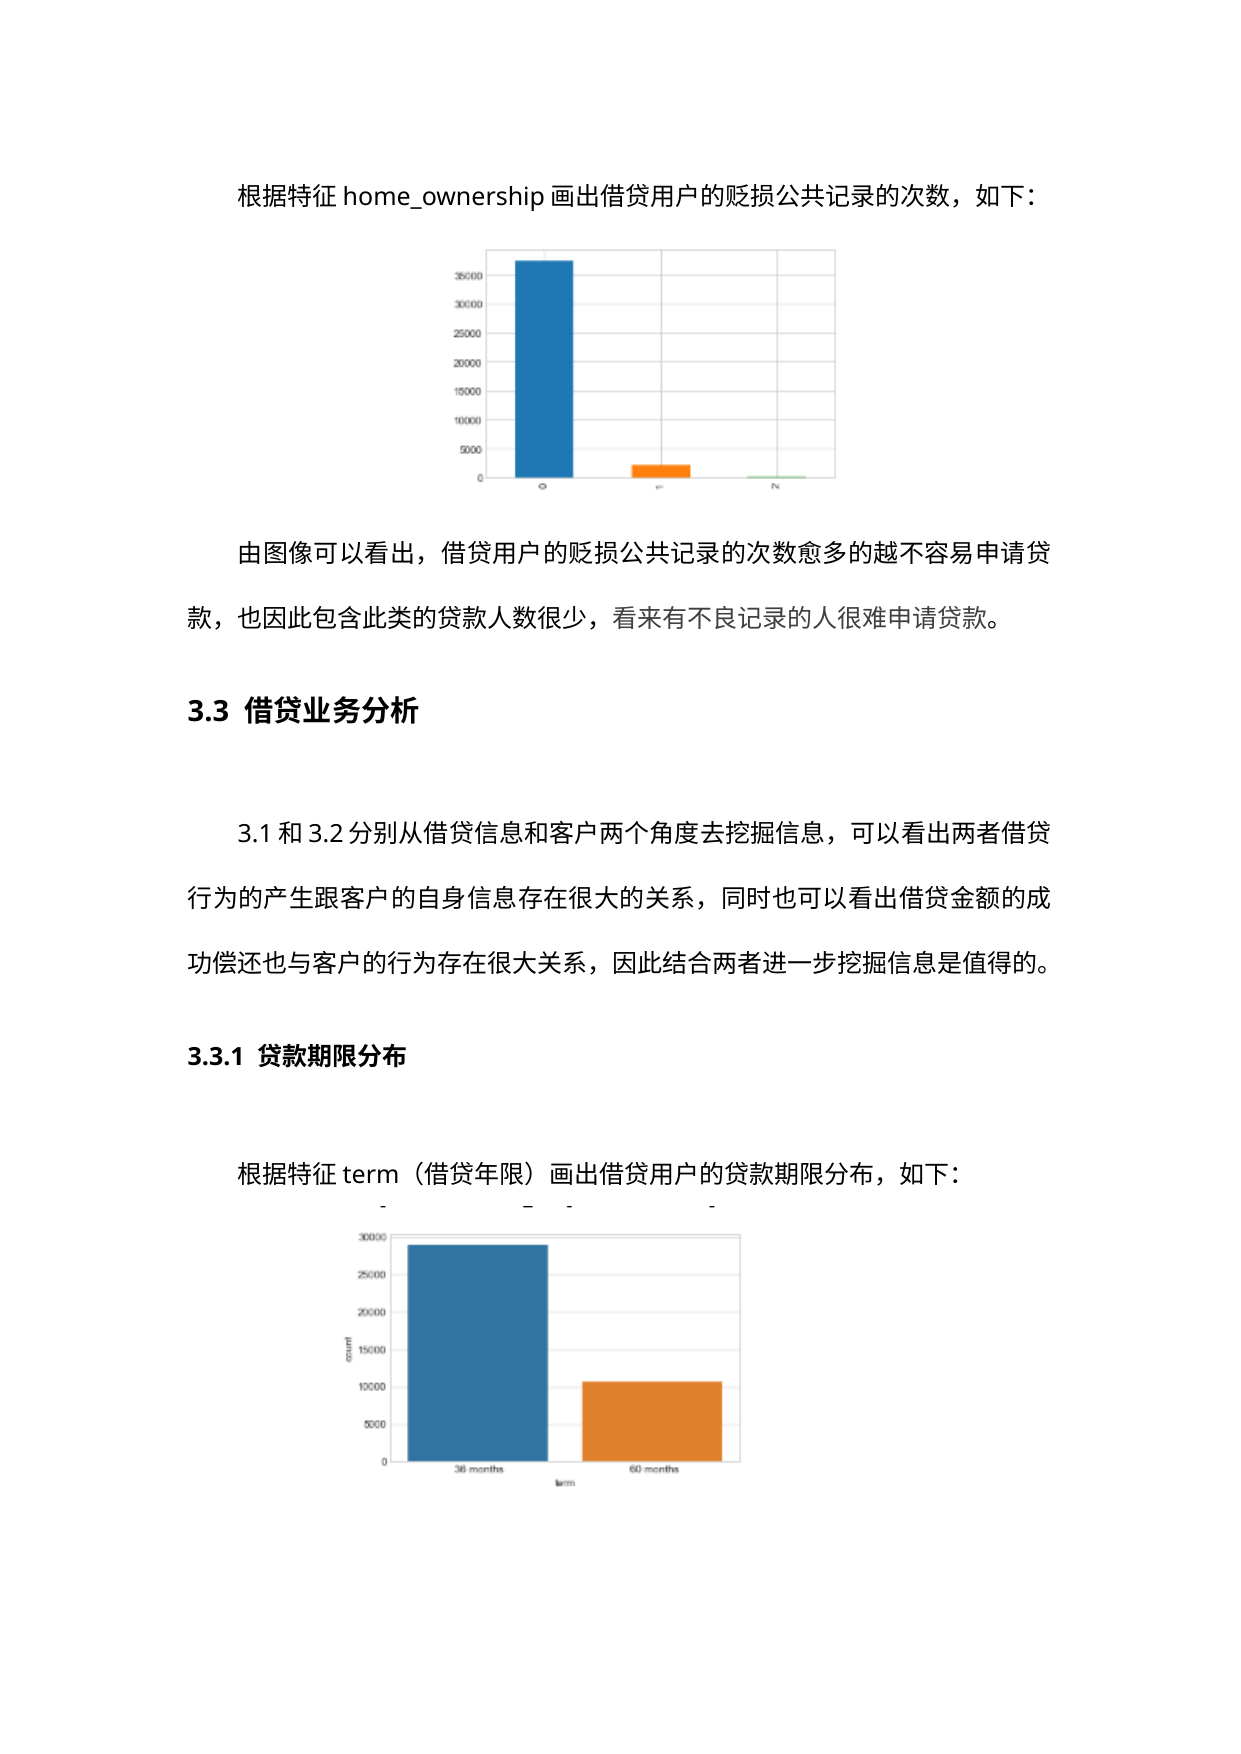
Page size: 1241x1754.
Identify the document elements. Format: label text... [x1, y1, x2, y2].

text 3.3 借贷业务分析 [187, 677, 1053, 742]
text 3.3.1 贷款期限分布 [187, 1022, 1053, 1087]
picture [334, 1206, 785, 1499]
text 根据特征term（借贷年限）画出借贷用户的贷款期限分布，如下： [187, 1140, 1053, 1205]
picture [445, 227, 869, 501]
text 3.1和3.2分别从借贷信息和客户两个角度去挖掘信息，可以看出两者借贷行为的产生跟客户的自身信息存在很大的关系，同时也可以看出借贷金额的成功偿还也与客户的行为存在很大关系，因此结合两者进一步挖掘信息是值得的。 [187, 799, 1053, 994]
text 根据特征home_ownership画出借贷用户的贬损公共记录的次数，如下： [187, 162, 1053, 227]
